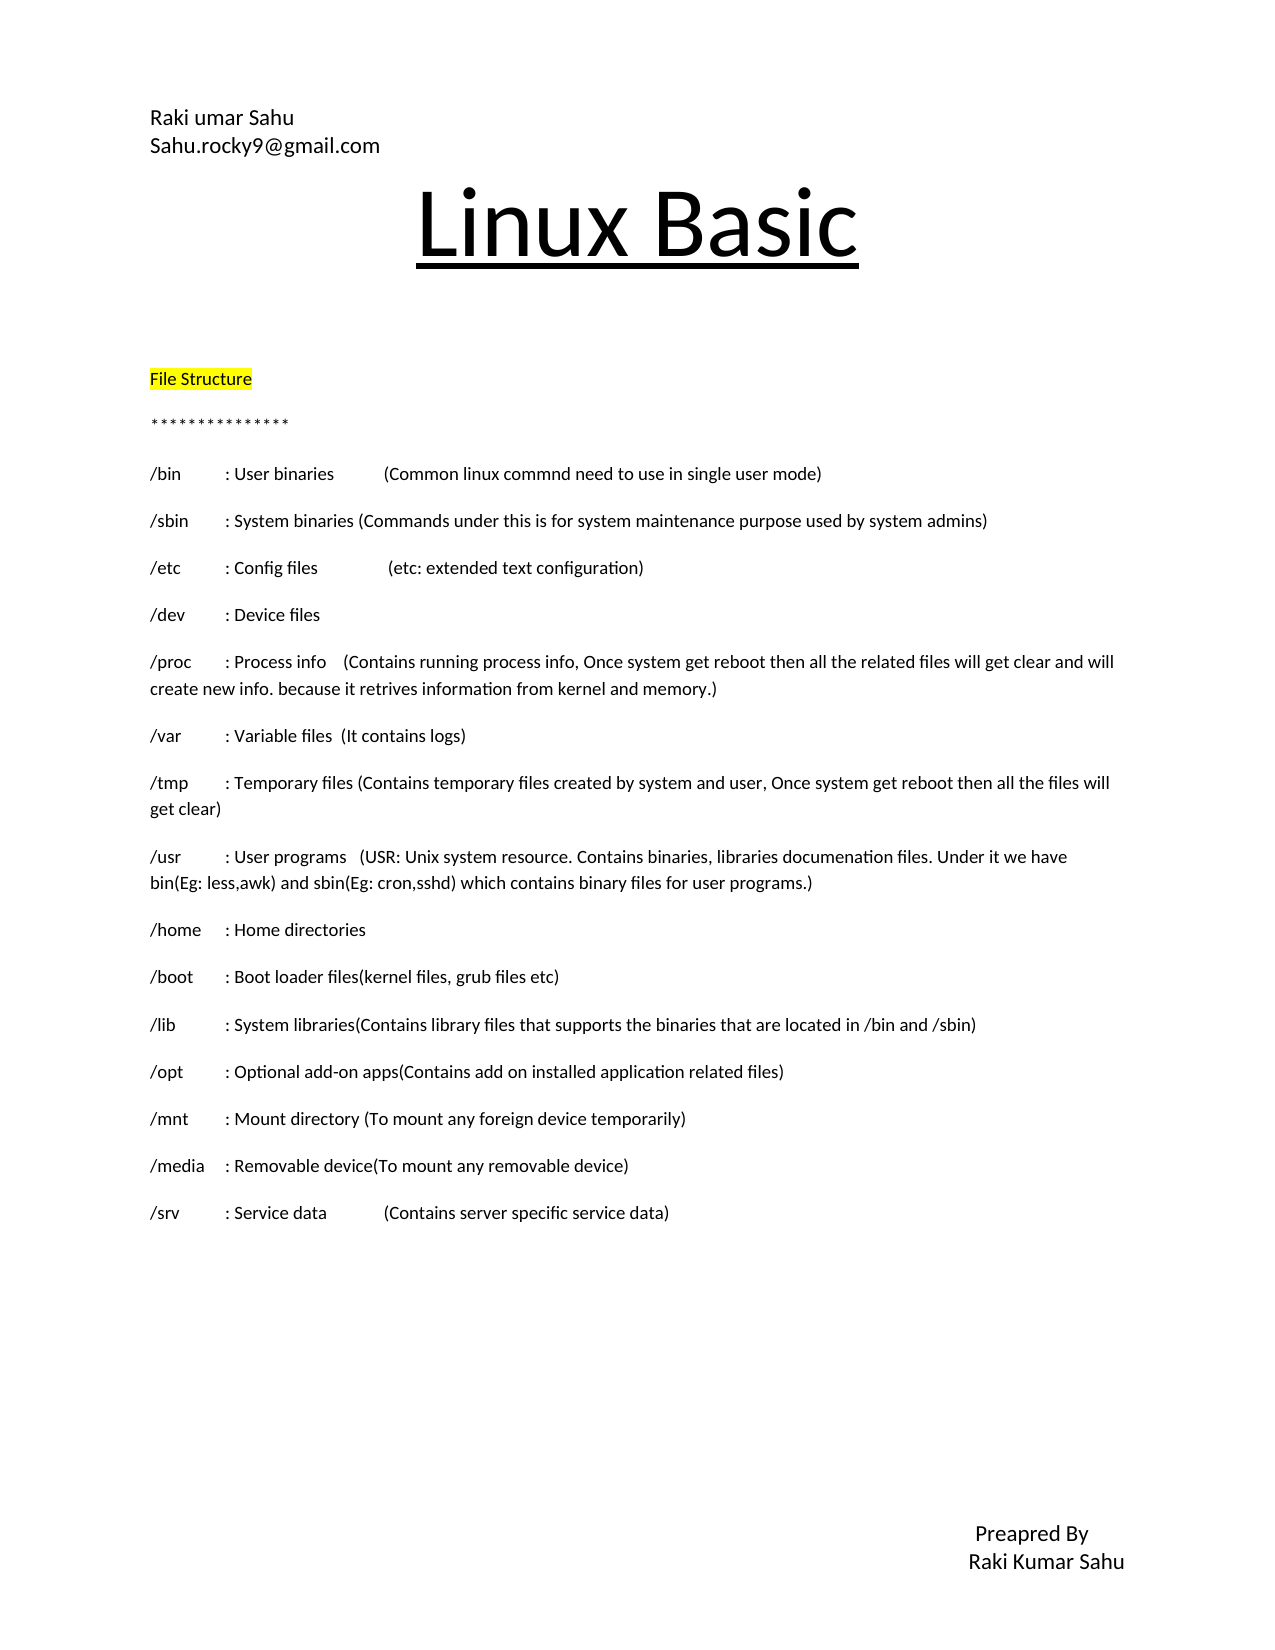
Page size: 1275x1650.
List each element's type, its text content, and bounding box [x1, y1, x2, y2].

text /bin : User binaries (Common linux commnd need to use in single user mode) [150, 462, 1125, 485]
text /dev : Device files [150, 603, 1125, 626]
text /mnt : Mount directory (To mount any foreign device temporarily) [150, 1107, 1125, 1130]
text /proc : Process info (Contains running process info, Once system get reboot then all the related files will get clear and will create new info. because it retrives information from kernel and memory.) [150, 651, 1125, 700]
text /srv : Service data (Contains server specific service data) [150, 1201, 1125, 1224]
text /tmp : Temporary files (Contains temporary files created by system and user, Once system get reboot then all the files will get clear) [150, 771, 1125, 821]
text /home : Home directories [150, 918, 1125, 941]
text /lib : System libraries(Contains library files that supports the binaries that are located in /bin and /sbin) [150, 1013, 1125, 1036]
text /var : Variable files (It contains logs) [150, 724, 1125, 747]
text /boot : Boot loader files(kernel files, grub files etc) [150, 966, 1125, 988]
text /usr : User programs (USR: Unix system resource. Contains binaries, libraries documenation files. Under it we have bin(Eg: less,awk) and sbin(Eg: cron,sshd) which contains binary files for user programs.) [150, 845, 1125, 894]
text Linux Basic [150, 159, 1125, 281]
text File Structure [150, 367, 1125, 390]
text *************** [150, 414, 1125, 437]
text /etc : Config files (etc: extended text configuration) [150, 556, 1125, 579]
text /media : Removable device(To mount any removable device) [150, 1154, 1125, 1177]
text /sbin : System binaries (Commands under this is for system maintenance purpose used by system admins) [150, 509, 1125, 532]
text /opt : Optional add-on apps(Contains add on installed application related files) [150, 1060, 1125, 1083]
